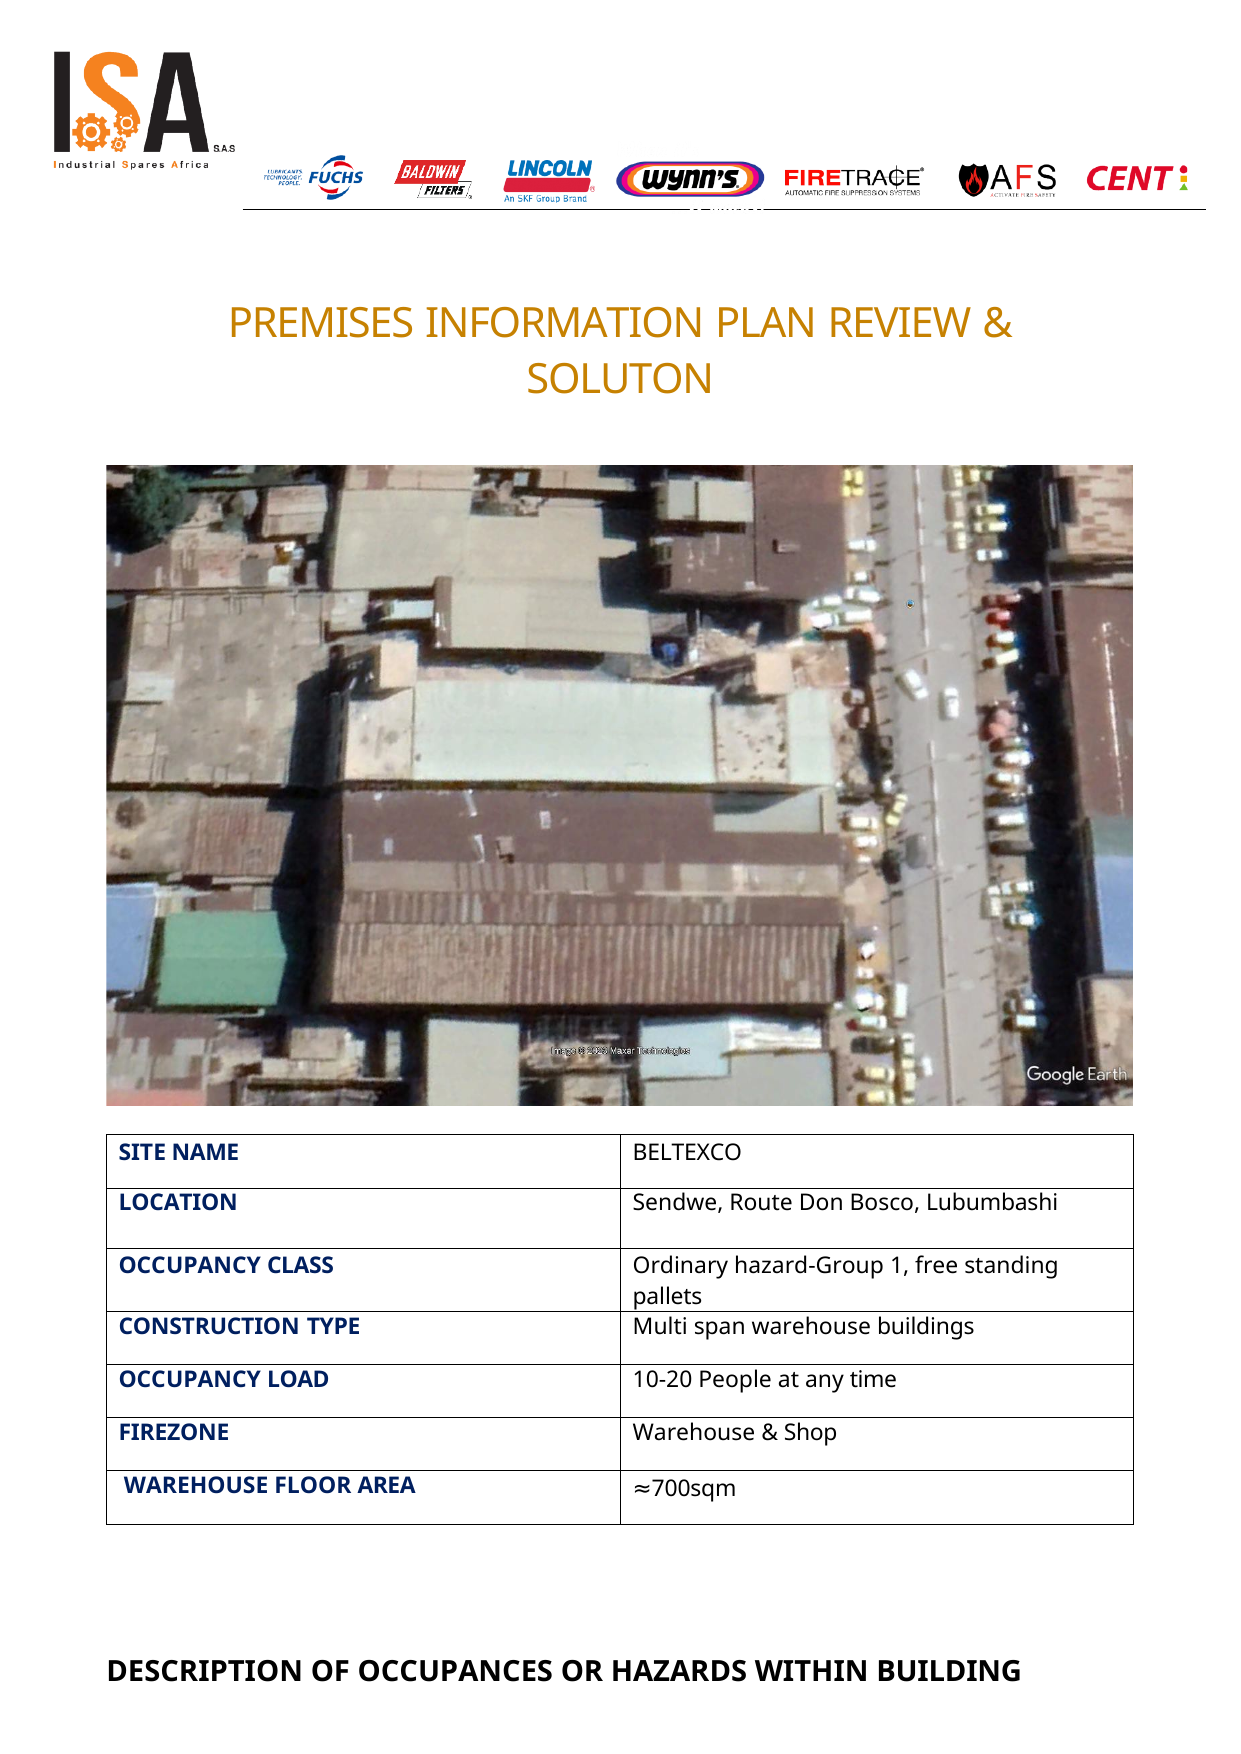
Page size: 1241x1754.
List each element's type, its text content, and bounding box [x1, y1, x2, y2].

table_cell Multi span warehouse buildings [621, 1312, 1133, 1364]
table_cell Ordinary hazard-Group 1, free standing pallets [621, 1249, 1133, 1311]
table_cell Sendwe, Route Don Bosco, Lubumbashi [621, 1189, 1133, 1248]
table_cell LOCATION [107, 1189, 620, 1248]
picture [249, 144, 377, 210]
subtitle DESCRIPTION OF OCCUPANCES OR HAZARDS WITHIN BUILDING [106, 1650, 1221, 1690]
table_cell ≈700sqm [621, 1471, 1133, 1524]
table_cell OCCUPANCY CLASS [107, 1249, 620, 1311]
picture [1086, 165, 1188, 191]
table_cell WAREHOUSE FLOOR AREA [107, 1471, 620, 1524]
title PREMISES INFORMATION PLAN REVIEW & SOLUTON [191, 292, 1050, 406]
picture [785, 135, 926, 215]
picture [503, 160, 595, 203]
picture [53, 51, 235, 170]
table_cell CONSTRUCTION TYPE [107, 1312, 620, 1364]
picture [394, 160, 472, 202]
table_cell OCCUPANCY LOAD [107, 1365, 620, 1417]
table_header BELTEXCO [621, 1135, 1133, 1187]
picture [106, 465, 1133, 1106]
table_cell FIREZONE [107, 1418, 620, 1470]
picture [958, 163, 1056, 197]
table_cell Warehouse & Shop [621, 1418, 1133, 1470]
table_header SITE NAME [107, 1135, 620, 1187]
picture [615, 141, 765, 214]
table_cell 10-20 People at any time [621, 1365, 1133, 1417]
